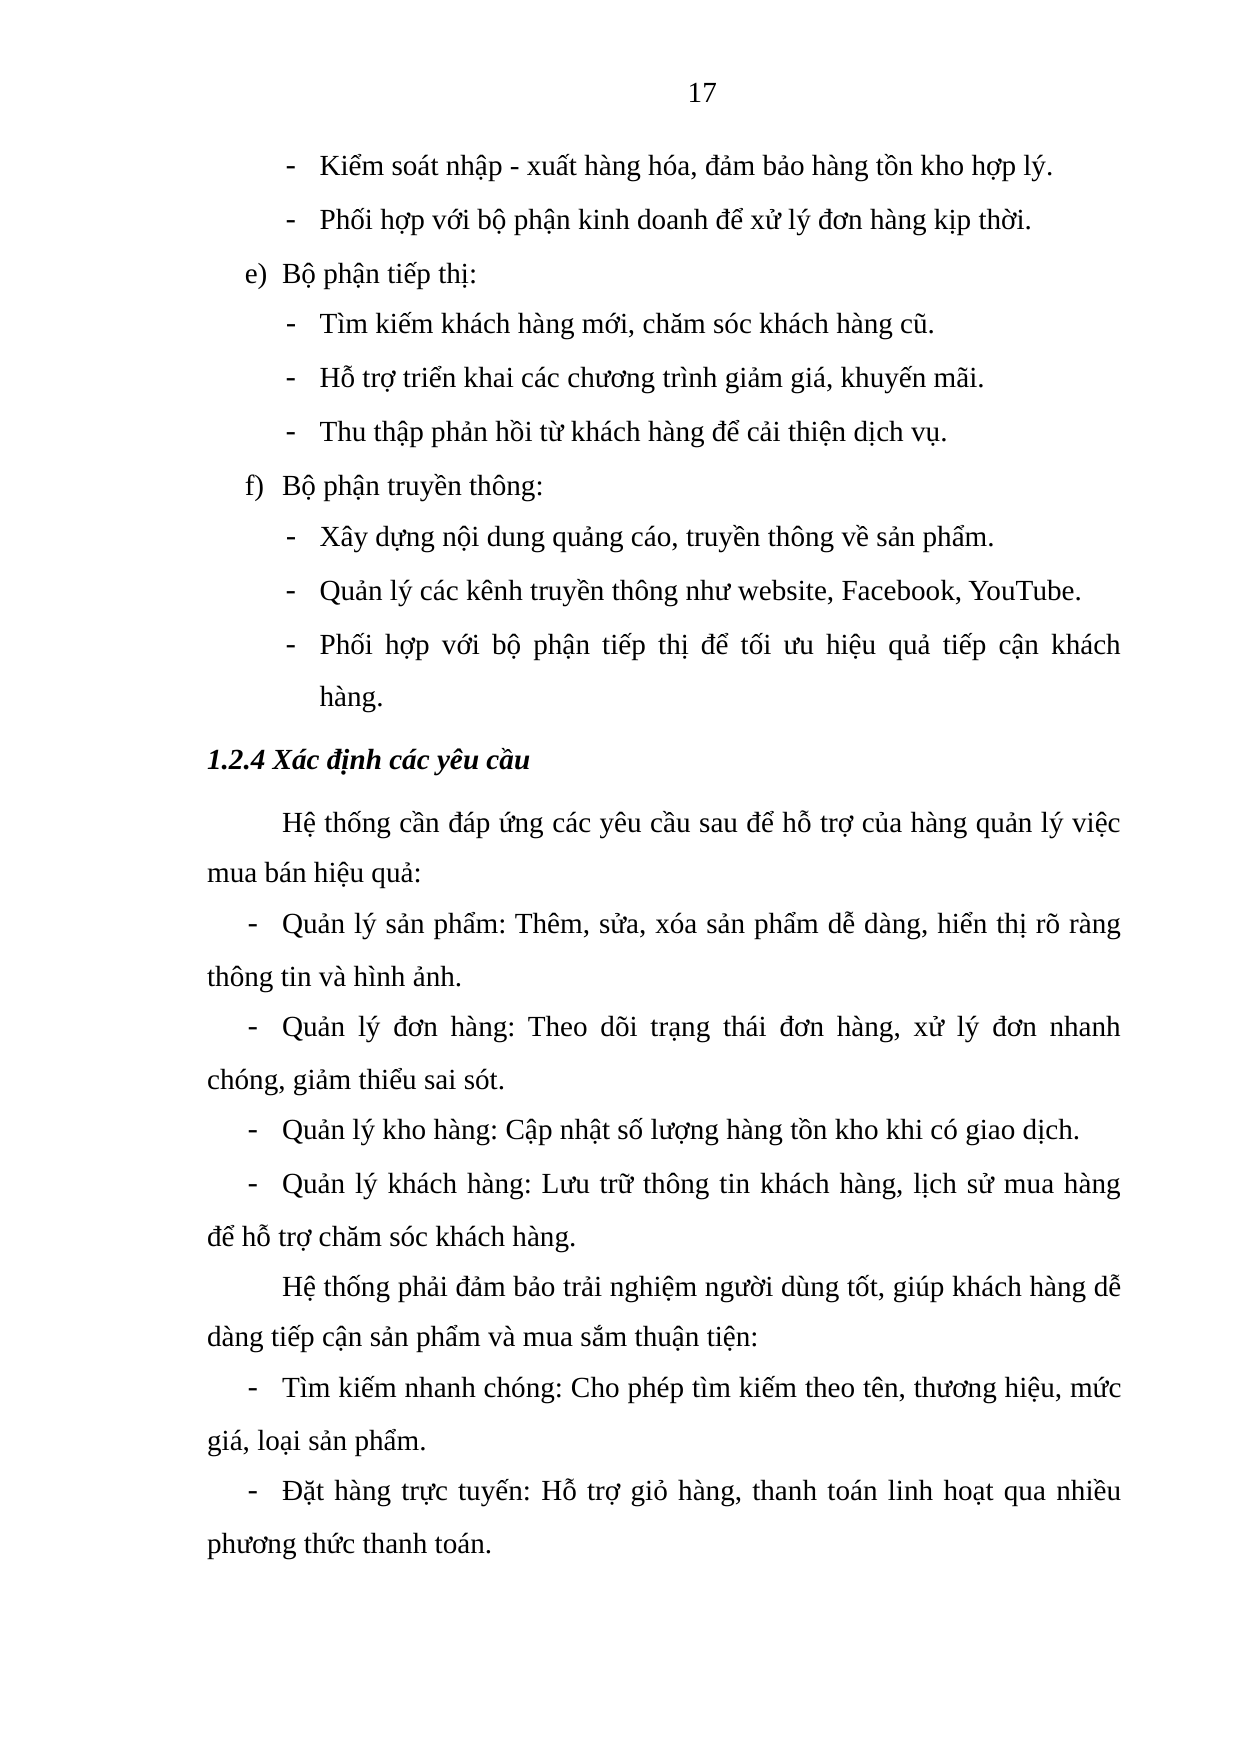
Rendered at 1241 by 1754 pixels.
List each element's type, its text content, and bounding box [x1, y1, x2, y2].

list Quản lý khách hàng: Lưu trữ thông tin khách hàng, lịch sử mua hàng để hỗ trợ chăm sóc khách hàng. [207, 1166, 1122, 1252]
list Tìm kiếm khách hàng mới, chăm sóc khách hàng cũ. [282, 306, 1122, 342]
list Hỗ trợ triển khai các chương trình giảm giá, khuyến mãi. [282, 360, 1122, 396]
text Hệ thống phải đảm bảo trải nghiệm người dùng tốt, giúp khách hàng dễ dàng tiếp cận sản phẩm và mua sắm thuận tiện: [207, 1269, 1122, 1353]
list Đặt hàng trực tuyến: Hỗ trợ giỏ hàng, thanh toán linh hoạt qua nhiều phương thức thanh toán. [207, 1473, 1122, 1559]
list Kiểm soát nhập - xuất hàng hóa, đảm bảo hàng tồn kho hợp lý. [282, 148, 1122, 184]
subtitle Xác định các yêu cầu [207, 742, 1122, 776]
list Thu thập phản hồi từ khách hàng để cải thiện dịch vụ. [282, 414, 1122, 450]
text Hệ thống cần đáp ứng các yêu cầu sau để hỗ trợ của hàng quản lý việc mua bán hiệu quả: [207, 805, 1122, 889]
list Quản lý sản phẩm: Thêm, sửa, xóa sản phẩm dễ dàng, hiển thị rõ ràng thông tin và hình ảnh. [207, 906, 1122, 992]
list Bộ phận tiếp thị: [244, 256, 1122, 289]
list Quản lý kho hàng: Cập nhật số lượng hàng tồn kho khi có giao dịch. [207, 1112, 1122, 1148]
list Phối hợp với bộ phận kinh doanh để xử lý đơn hàng kịp thời. [282, 202, 1122, 238]
list Quản lý các kênh truyền thông như website, Facebook, YouTube. [282, 573, 1122, 609]
list Quản lý đơn hàng: Theo dõi trạng thái đơn hàng, xử lý đơn nhanh chóng, giảm thiểu sai sót. [207, 1009, 1122, 1095]
list Bộ phận truyền thông: [244, 468, 1122, 502]
list Phối hợp với bộ phận tiếp thị để tối ưu hiệu quả tiếp cận khách hàng. [282, 627, 1122, 713]
list Tìm kiếm nhanh chóng: Cho phép tìm kiếm theo tên, thương hiệu, mức giá, loại sản phẩm. [207, 1370, 1122, 1456]
list Xây dựng nội dung quảng cáo, truyền thông về sản phẩm. [282, 519, 1122, 555]
